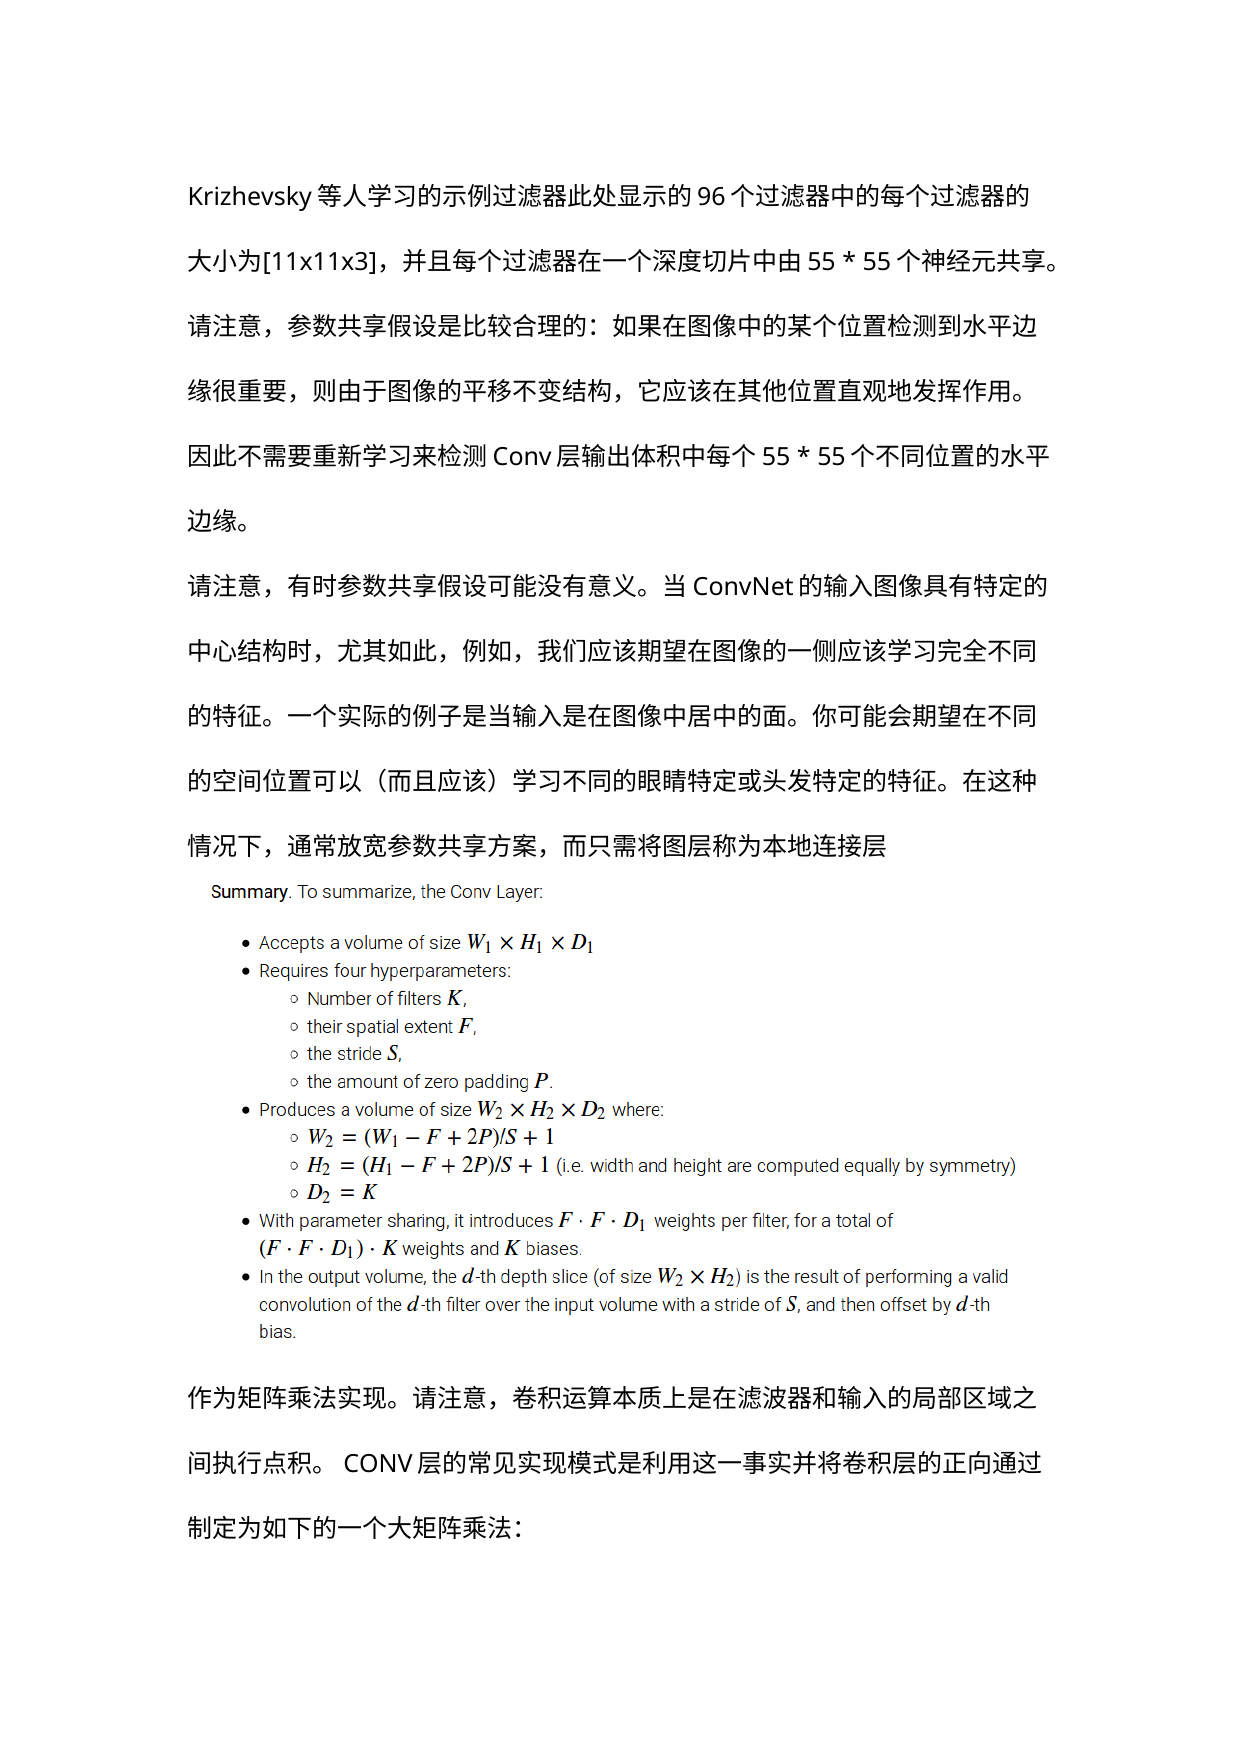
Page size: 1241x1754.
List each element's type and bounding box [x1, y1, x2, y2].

picture [187, 877, 1052, 1352]
text [187, 1364, 1053, 1559]
text [187, 162, 1053, 877]
